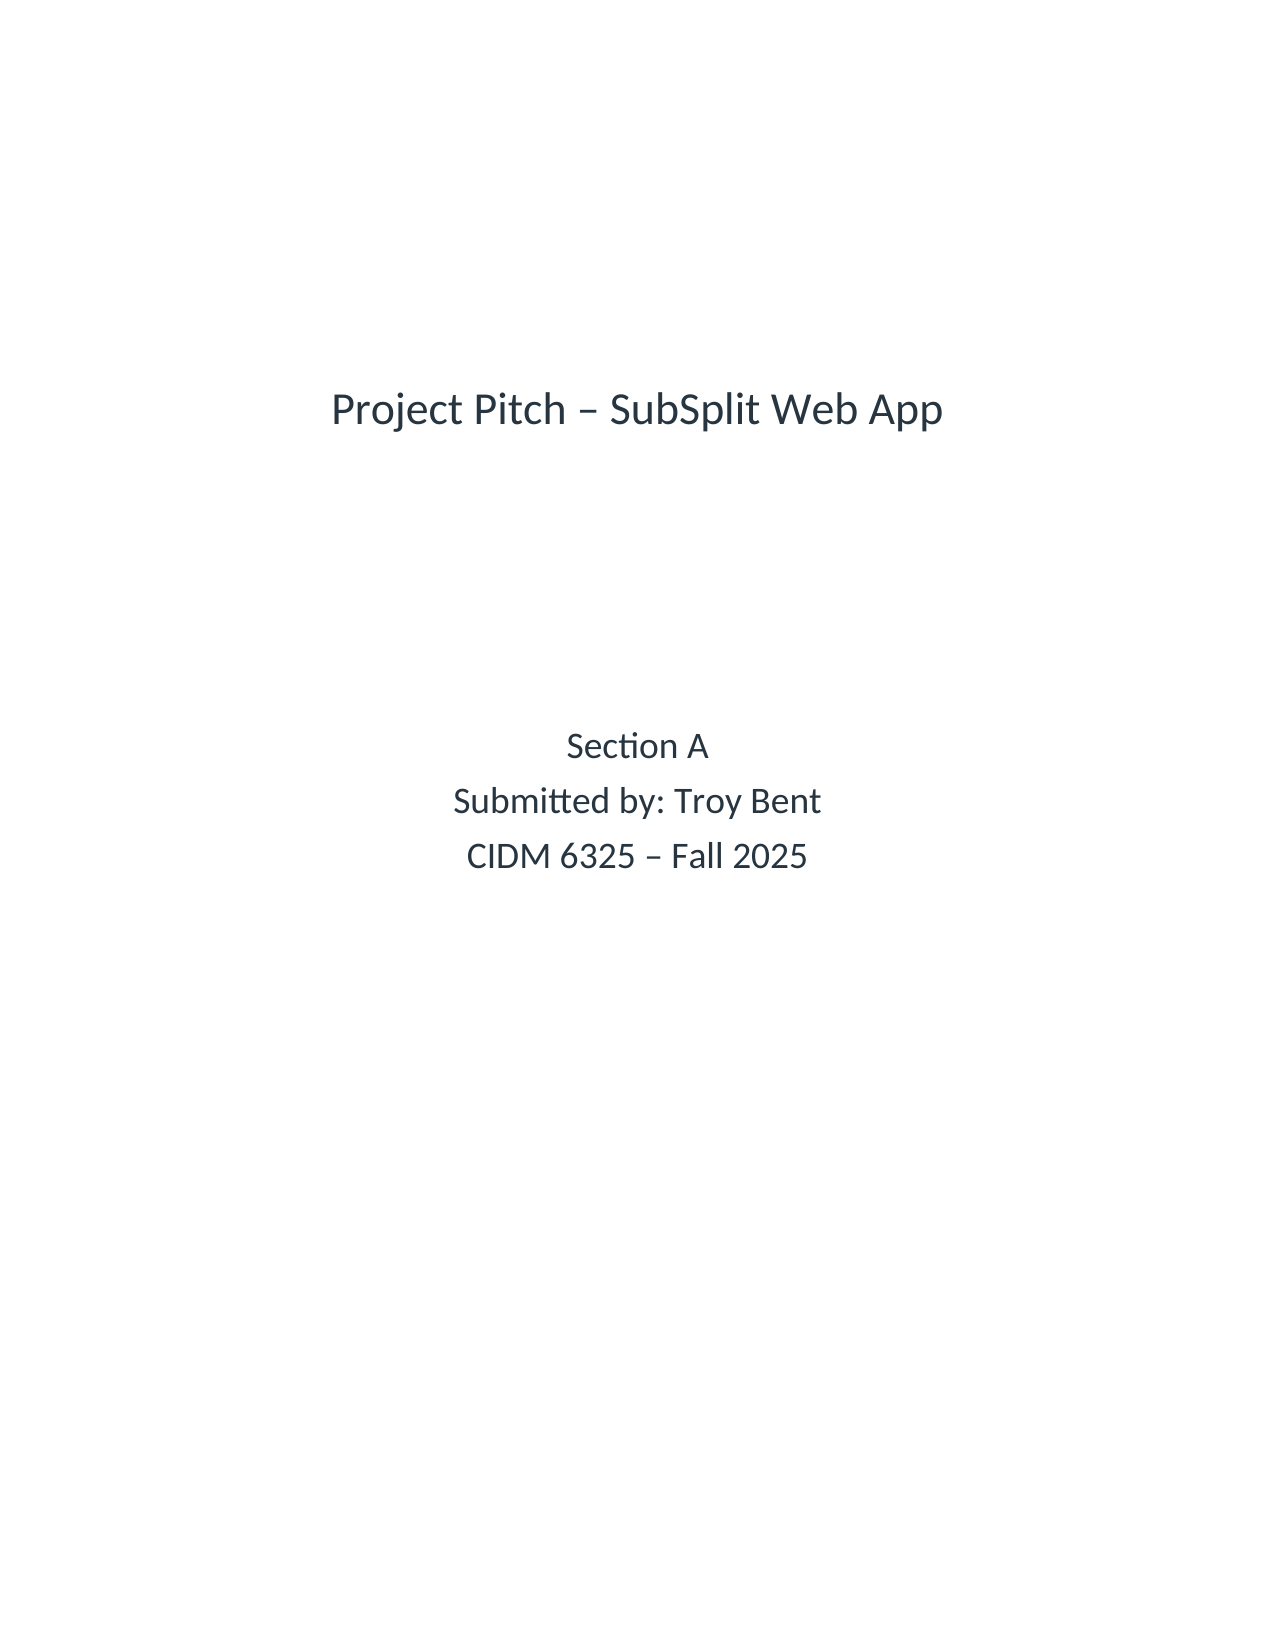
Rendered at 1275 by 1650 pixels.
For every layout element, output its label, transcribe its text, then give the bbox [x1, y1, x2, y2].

subtitle Project Pitch – SubSplit Web App [150, 380, 1125, 436]
subtitle Section A [150, 722, 1125, 767]
subtitle Submitted by: Troy Bent [150, 777, 1125, 823]
subtitle CIDM 6325 – Fall 2025 [150, 832, 1125, 878]
